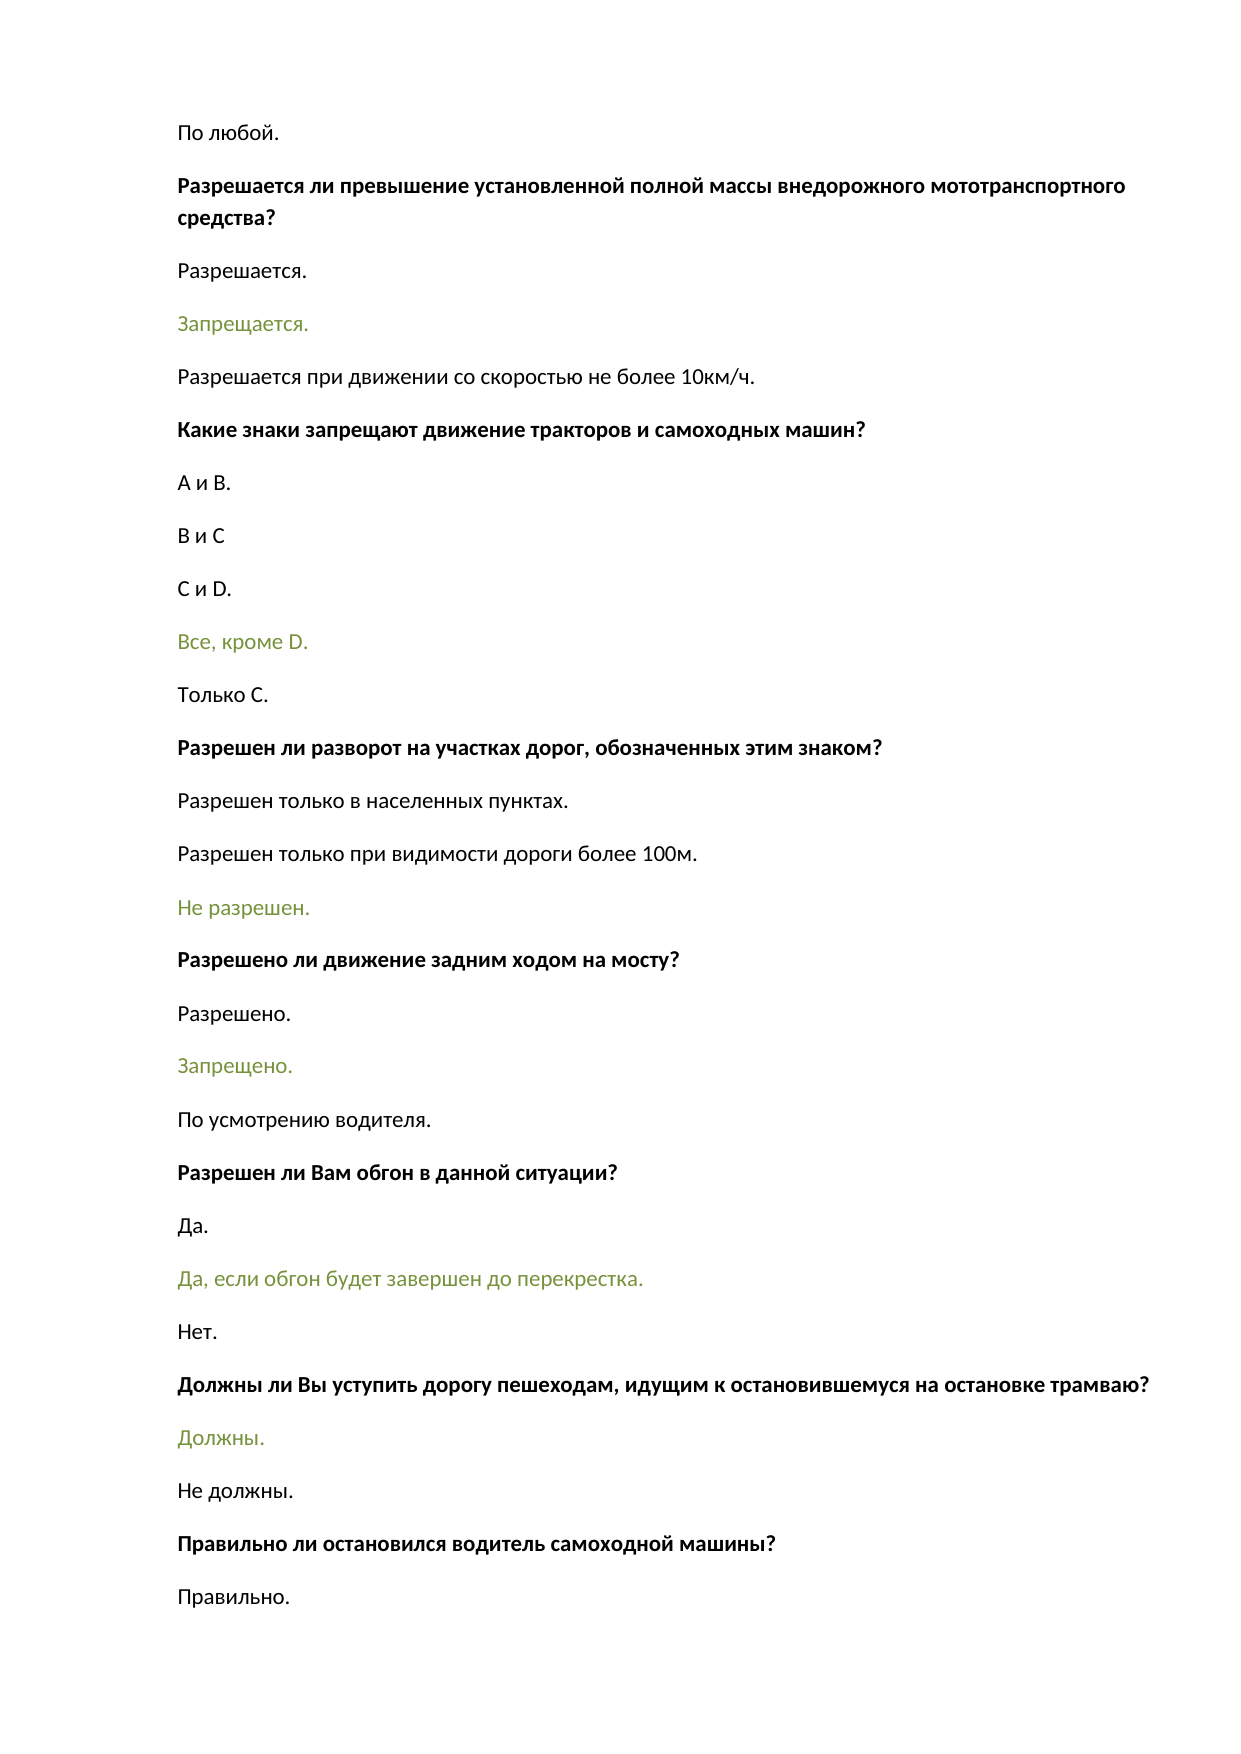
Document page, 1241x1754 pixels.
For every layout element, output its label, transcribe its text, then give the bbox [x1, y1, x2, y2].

text Разрешен только в населенных пунктах. [177, 787, 1152, 814]
text Разрешается при движении со скоростью не более 10км/ч. [177, 362, 1152, 390]
text Разрешено ли движение задним ходом на мосту? [177, 946, 1152, 974]
text Не должны. [177, 1476, 1152, 1504]
text Должны ли Вы уступить дорогу пешеходам, идущим к остановившемуся на остановке трамваю? [177, 1370, 1152, 1398]
text Не разрешен. [177, 893, 1152, 921]
text По любой. [177, 118, 1152, 146]
text Разрешается ли превышение установленной полной массы внедорожного мототранспортного средства? [177, 171, 1152, 231]
text Разрешен ли разворот на участках дорог, обозначенных этим знаком? [177, 733, 1152, 762]
text Правильно. [177, 1582, 1152, 1610]
text С и D. [177, 574, 1152, 602]
text Разрешен ли Вам обгон в данной ситуации? [177, 1158, 1152, 1186]
text Только С. [177, 681, 1152, 708]
text В и С [177, 521, 1152, 549]
text Какие знаки запрещают движение тракторов и самоходных машин? [177, 415, 1152, 443]
text Должны. [177, 1423, 1152, 1451]
text Правильно ли остановился водитель самоходной машины? [177, 1529, 1152, 1557]
text Нет. [177, 1317, 1152, 1345]
text А и В. [177, 468, 1152, 496]
text Все, кроме D. [177, 627, 1152, 656]
text Да. [177, 1211, 1152, 1239]
text Да, если обгон будет завершен до перекрестка. [177, 1264, 1152, 1292]
text По усмотрению водителя. [177, 1105, 1152, 1133]
text Разрешается. [177, 256, 1152, 284]
text Разрешен только при видимости дороги более 100м. [177, 839, 1152, 868]
text Запрещается. [177, 309, 1152, 337]
text Запрещено. [177, 1052, 1152, 1080]
text Разрешено. [177, 999, 1152, 1027]
